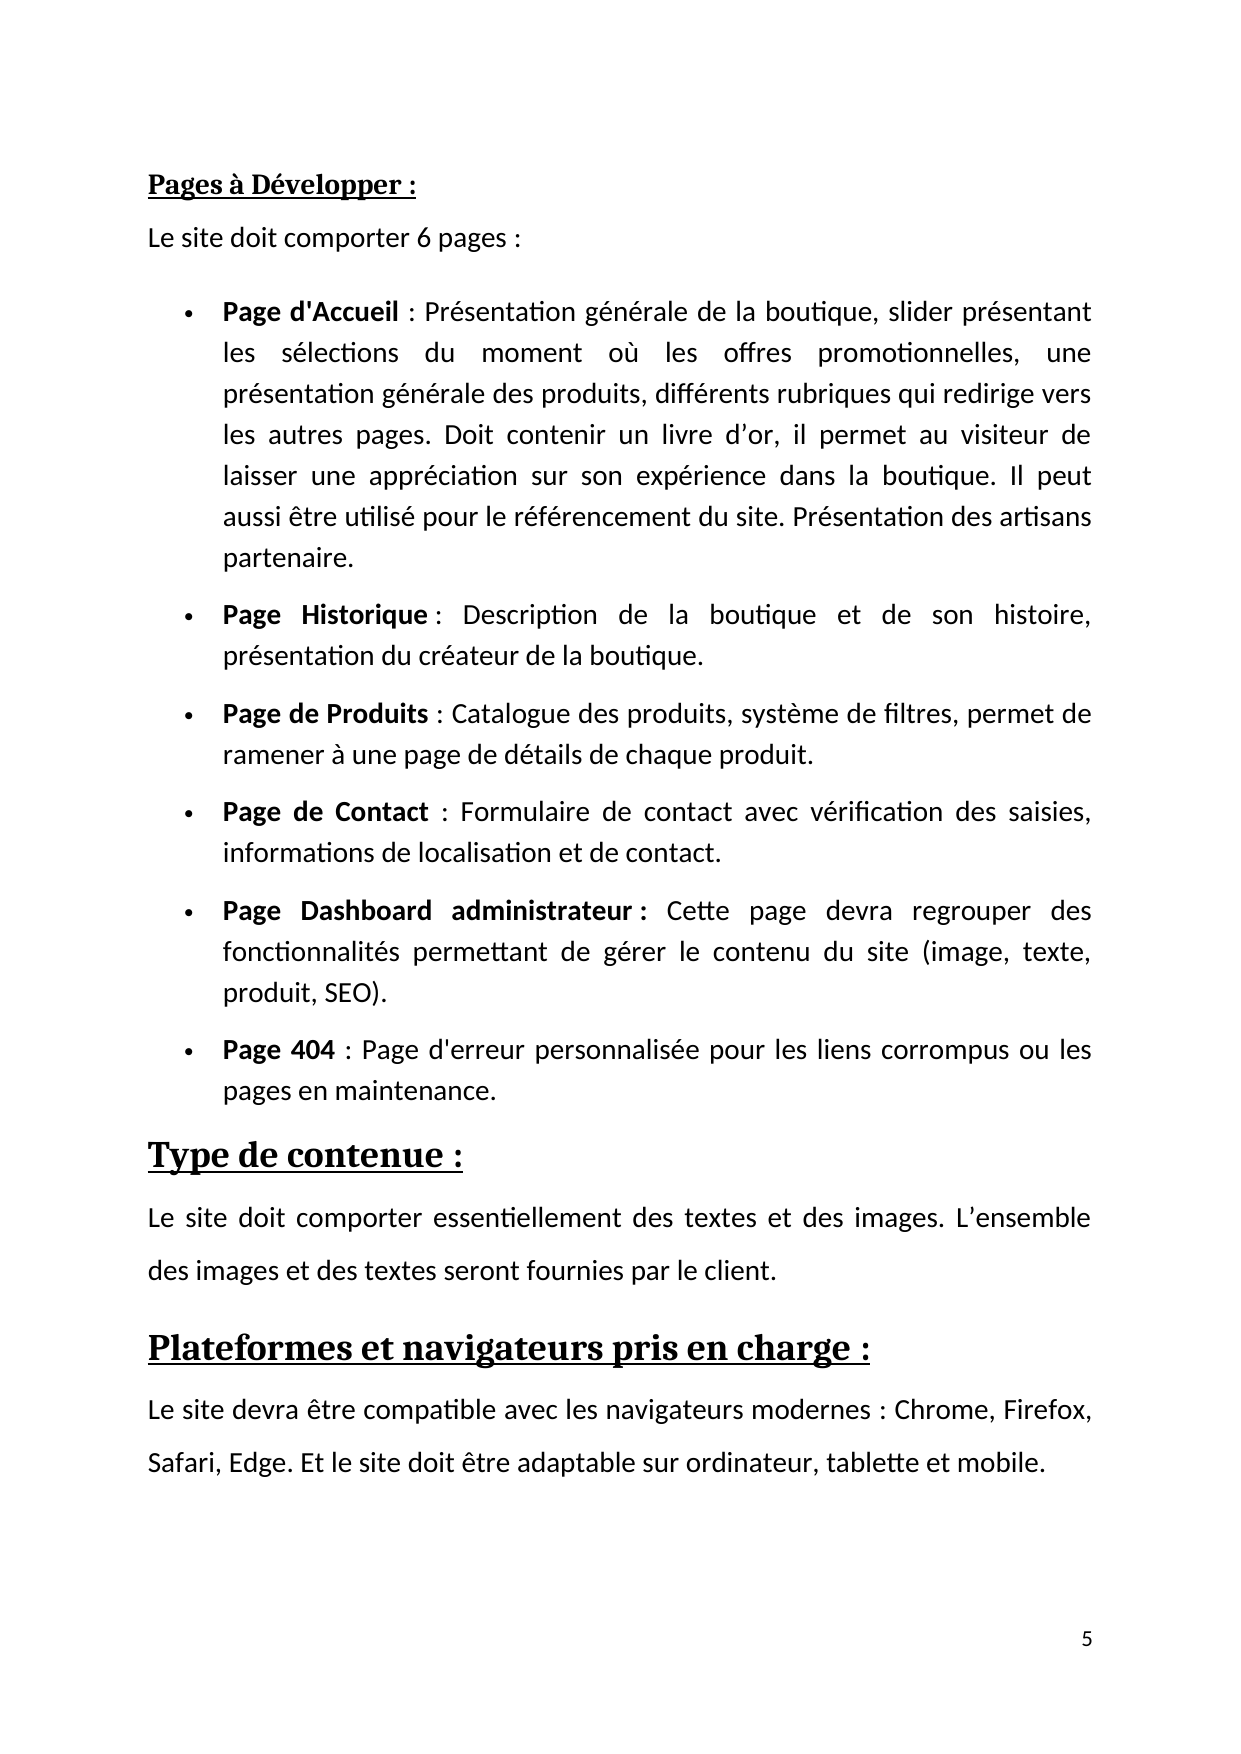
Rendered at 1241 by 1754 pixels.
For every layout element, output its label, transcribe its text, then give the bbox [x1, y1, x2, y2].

text Le site doit comporter 6 pages : [148, 219, 1093, 254]
list Page d'Accueil : Présentation générale de la boutique, slider présentant les sélections du moment où les offres promotionnelles, une présentation générale des produits, différents rubriques qui redirige vers les autres pages. Doit contenir un livre d’or, il permet au visiteur de laisser une appréciation sur son expérience dans la boutique. Il peut aussi être utilisé pour le référencement du site. Présentation des artisans partenaire. [185, 293, 1093, 574]
text Le site doit comporter essentiellement des textes et des images. L’ensemble des images et des textes seront fournies par le client. [148, 1199, 1093, 1288]
subtitle Pages à Développer : [148, 168, 1093, 202]
subtitle Plateformes et navigateurs pris en charge : [148, 1326, 1093, 1369]
subtitle Type de contenue : [148, 1134, 1093, 1177]
list Page de Produits : Catalogue des produits, système de filtres, permet de ramener à une page de détails de chaque produit. [185, 695, 1093, 771]
list Page de Contact : Formulaire de contact avec vérification des saisies, informations de localisation et de contact. [185, 793, 1093, 870]
list Page Dashboard administrateur : Cette page devra regrouper des fonctionnalités permettant de gérer le contenu du site (image, texte, produit, SEO). [185, 892, 1093, 1009]
list Page Historique : Description de la boutique et de son histoire, présentation du créateur de la boutique. [185, 596, 1093, 673]
list Page 404 : Page d'erreur personnalisée pour les liens corrompus ou les pages en maintenance. [185, 1031, 1093, 1108]
